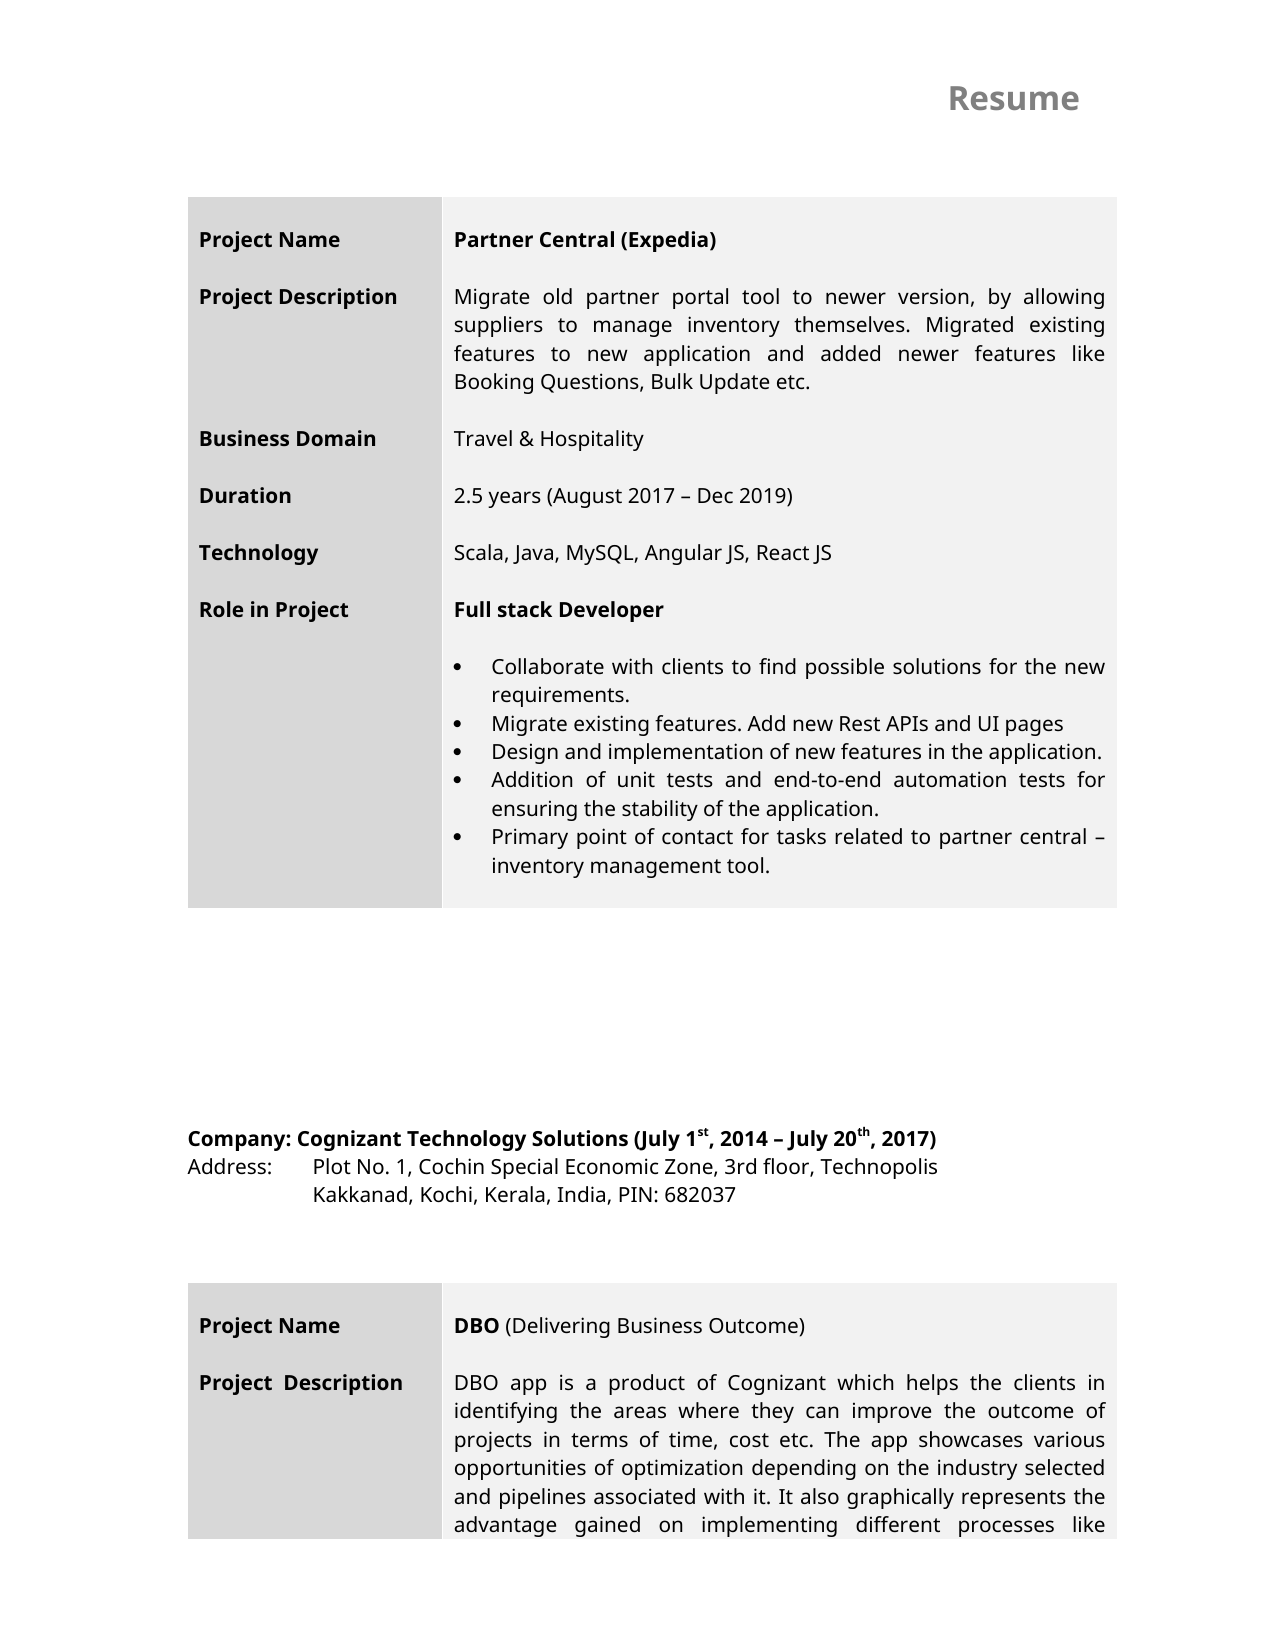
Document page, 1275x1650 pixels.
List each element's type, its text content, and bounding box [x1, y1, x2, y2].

table_header Partner Central (Expedia) [443, 197, 1117, 282]
table_cell Project Description [188, 1368, 442, 1539]
table_header Project Name [188, 197, 442, 282]
table_cell Migrate old partner portal tool to newer version, by allowing suppliers to manage inventory themselves. Migrated existing features to new application and added newer features like Booking Questions, Bulk Update etc. [443, 282, 1117, 424]
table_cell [443, 1368, 1117, 1539]
table_cell Travel & Hospitality [443, 424, 1117, 481]
table_cell Role in Project [188, 567, 442, 908]
table_header Project Name [188, 1283, 442, 1368]
subtitle Company: Cognizant Technology Solutions (July 1st, 2014 – July 20th, 2017) [187, 1124, 1087, 1152]
text Address: Plot No. 1, Cochin Special Economic Zone, 3rd floor, Technopolis Kakkanad, Kochi, Kerala, India, PIN: 682037 [187, 1152, 1087, 1209]
table_cell Full stack Developer Collaborate with clients to find possible solutions for the new requirements. Migrate existing features. Add new Rest APIs and UI pages Design and implementation of new features in the application. Addition of unit tests and end-to-end automation tests for ensuring the stability of the application. Primary point of contact for tasks related to partner central – inventory management tool. [443, 567, 1117, 908]
table_cell 2.5 years (August 2017 – Dec 2019) Scala, Java, MySQL, Angular JS, React JS [443, 481, 1117, 567]
table_cell Duration Technology [188, 481, 442, 567]
table_header DBO (Delivering Business Outcome) [443, 1283, 1117, 1368]
table_cell Project Description [188, 282, 442, 424]
table_cell Business Domain [188, 424, 442, 481]
